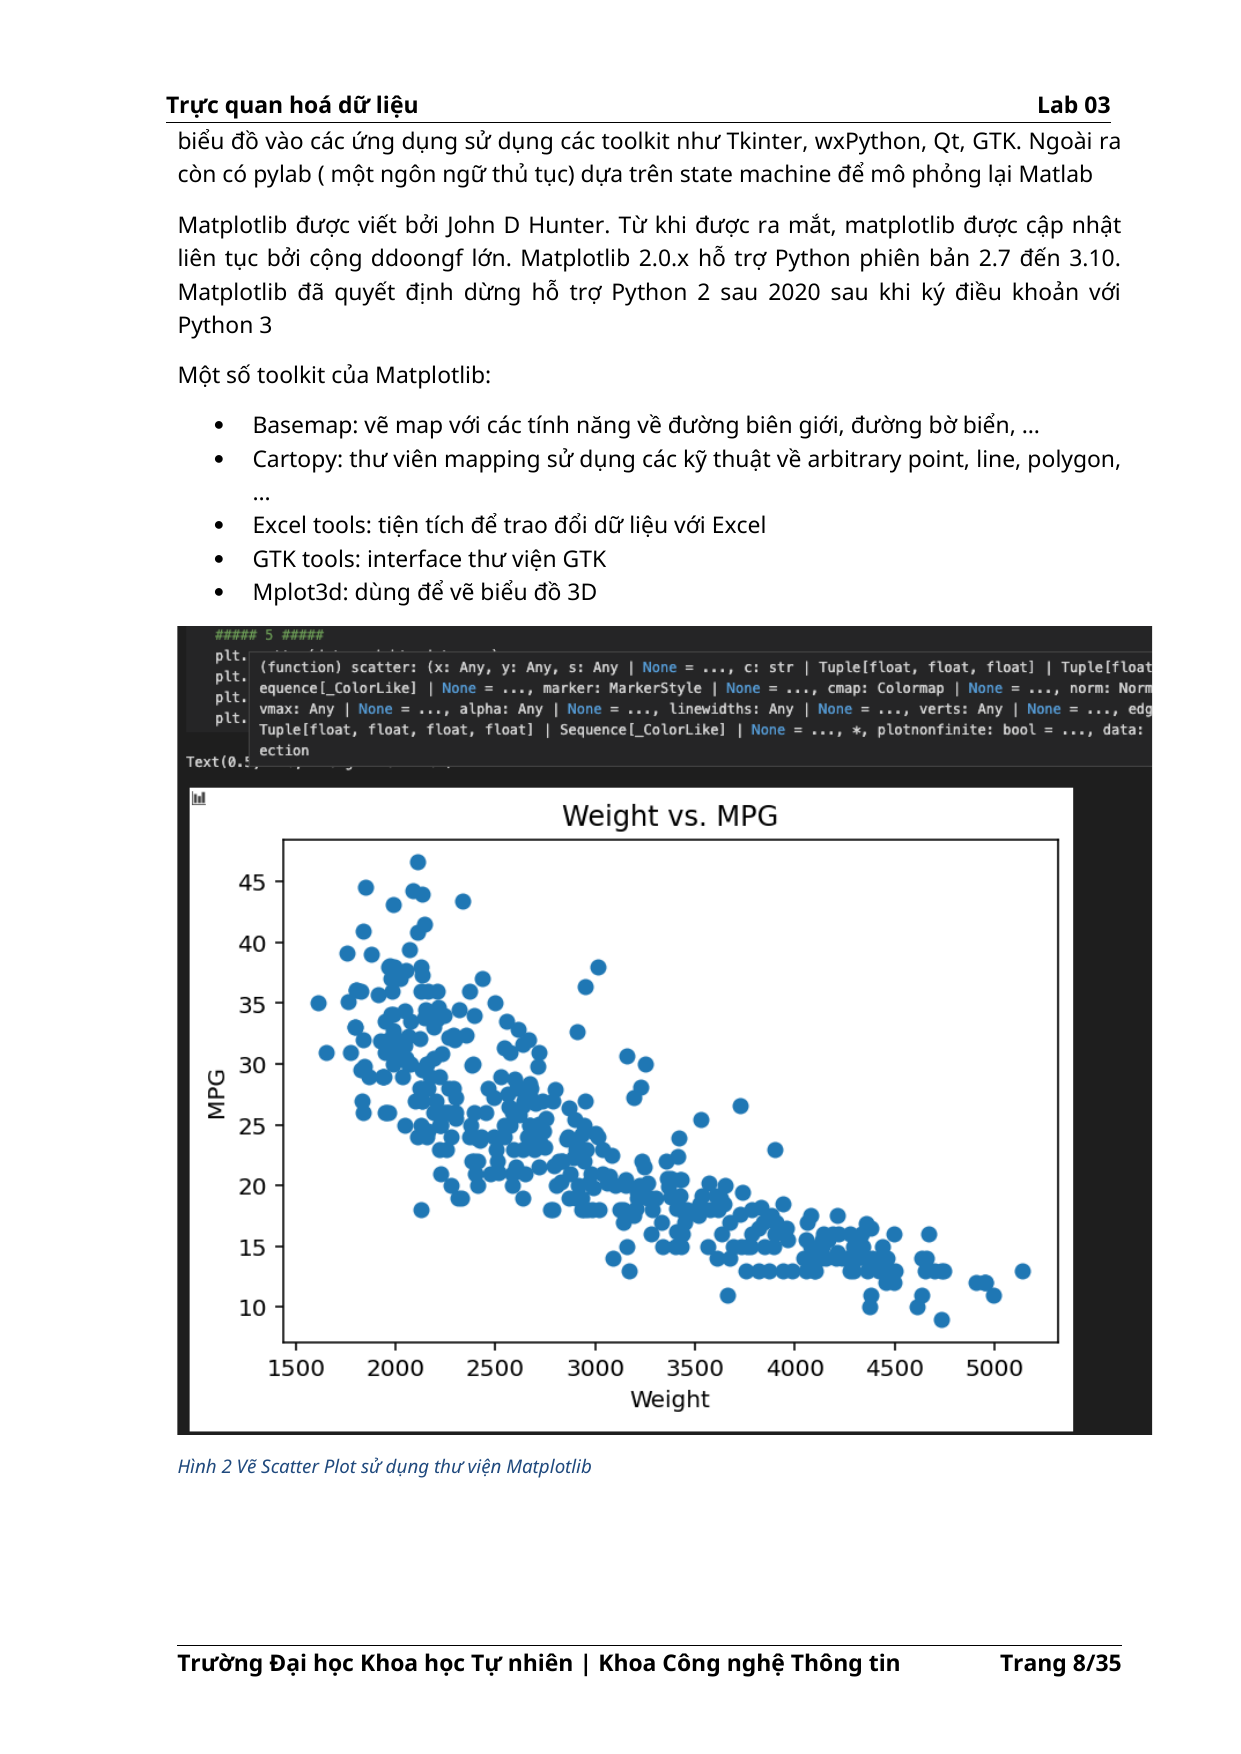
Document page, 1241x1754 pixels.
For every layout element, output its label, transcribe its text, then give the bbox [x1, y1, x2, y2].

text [177, 118, 1122, 190]
text Một số toolkit của Matplotlib: [177, 359, 1122, 390]
list Cartopy: thư viên mapping sử dụng các kỹ thuật về arbitrary point, line, polygon,… [215, 442, 1122, 507]
list GTK tools: interface thư viện GTK [215, 543, 1122, 574]
list Mplot3d: dùng để vẽ biểu đồ 3D [215, 576, 1122, 607]
picture [177, 626, 1153, 1435]
list Basemap: vẽ map với các tính năng về đường biên giới, đường bờ biển, … [215, 409, 1122, 440]
list Excel tools: tiện tích để trao đổi dữ liệu với Excel [215, 509, 1122, 541]
text Matplotlib được viết bởi John D Hunter. Từ khi được ra mắt, matplotlib được cập nhật liên tục bởi cộng ddoongf lớn. Matplotlib 2.0.x hỗ trợ Python phiên bản 2.7 đến 3.10. Matplotlib đã quyết định dừng hỗ trợ Python 2 sau 2020 sau khi ký điều khoản với Python 3 [177, 208, 1122, 340]
